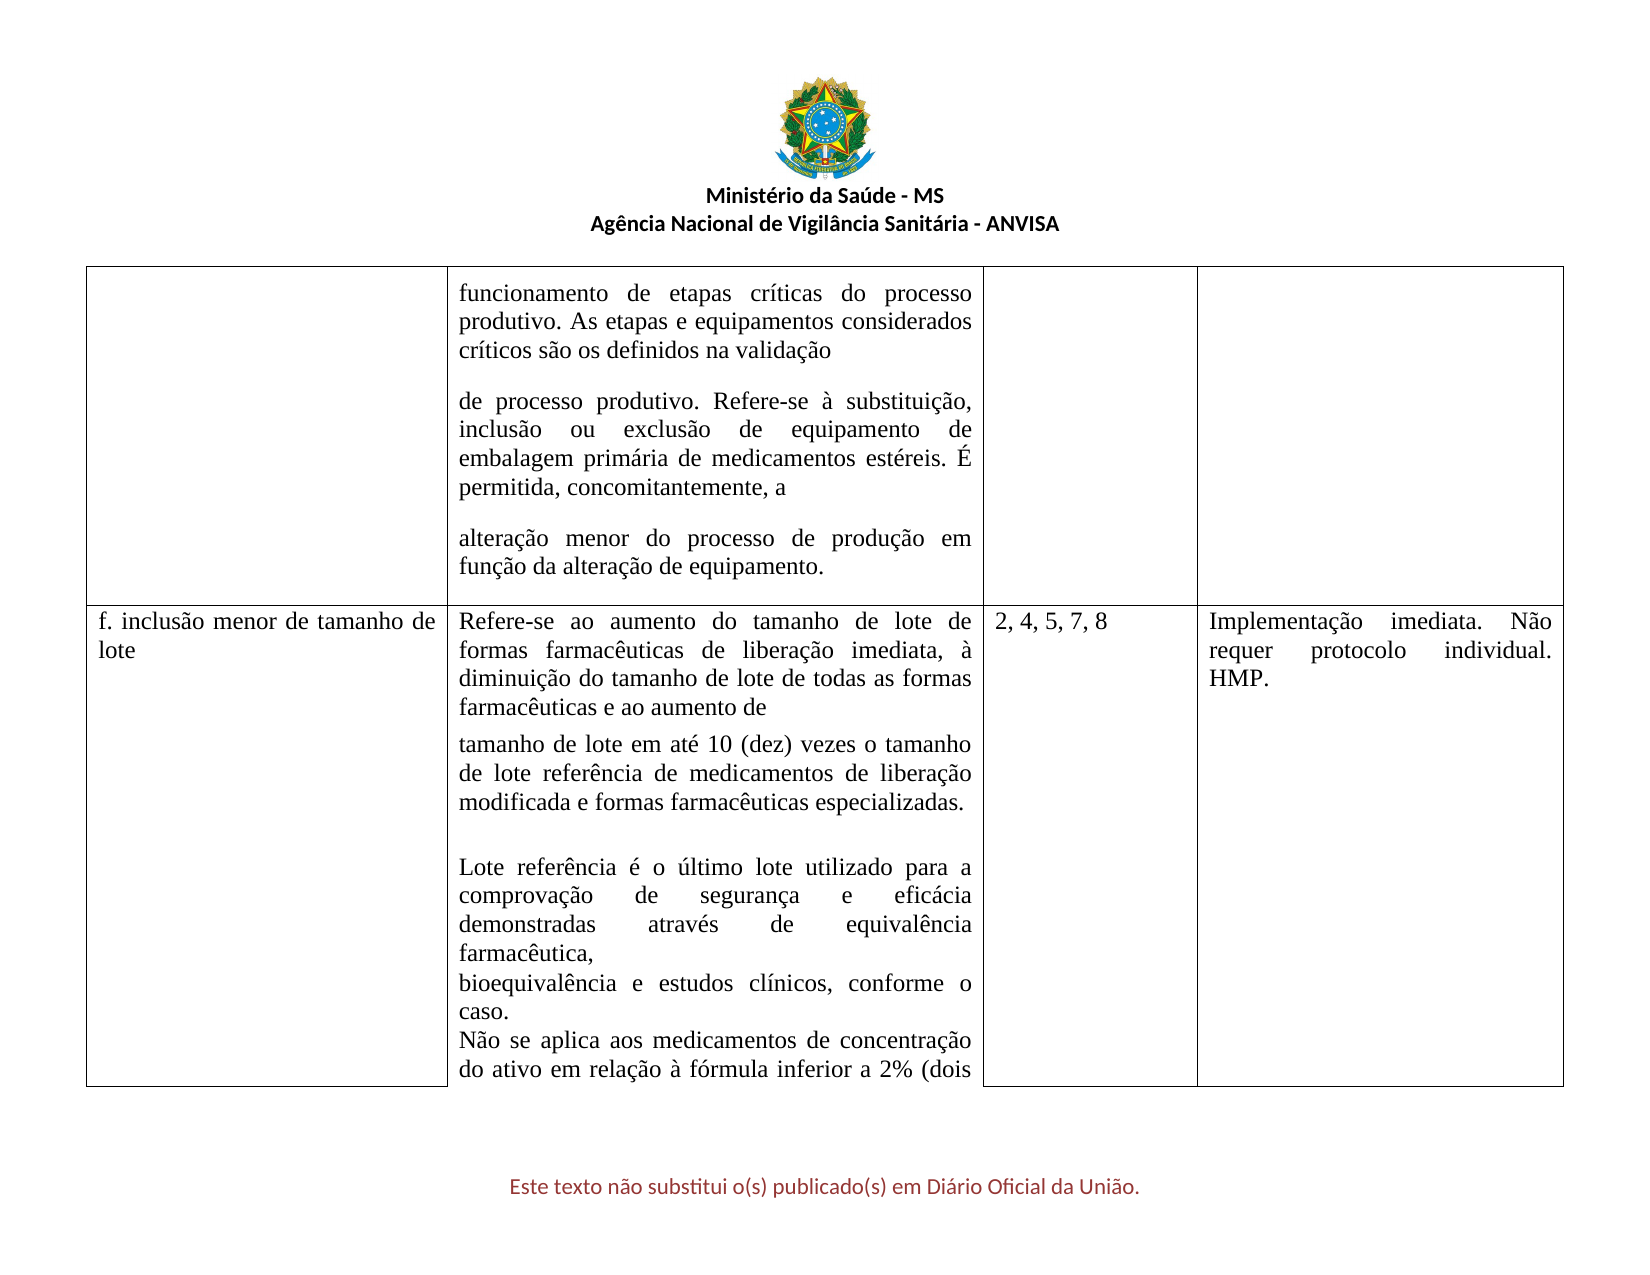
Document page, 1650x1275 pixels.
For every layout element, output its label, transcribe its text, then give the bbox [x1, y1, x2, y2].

table_cell alteração menor do processo de produção em função da alteração de equipamento. [448, 511, 983, 605]
table_cell Lote referência é o último lote utilizado para a comprovação de segurança e eficácia demonstradas através de equivalência farmacêutica, [448, 851, 983, 967]
table_cell Implementação imediata. Não requer protocolo individual. HMP. [1198, 606, 1563, 1086]
table_cell Refere-se ao aumento do tamanho de lote de formas farmacêuticas de liberação imediata, à diminuição do tamanho de lote de todas as formas farmacêuticas e ao aumento de [448, 606, 983, 728]
table_cell de processo produtivo. Refere-se à substituição, inclusão ou exclusão de equipamento de embalagem primária de medicamentos estéreis. É permitida, concomitantemente, a [448, 374, 983, 511]
table_cell f. inclusão menor de tamanho de lote [87, 606, 447, 1086]
table_cell tamanho de lote em até 10 (dez) vezes o tamanho de lote referência de medicamentos de liberação modificada e formas farmacêuticas especializadas. [448, 729, 983, 851]
table_cell 2, 4, 5, 7, 8 [984, 606, 1197, 1086]
picture [771, 74, 879, 182]
